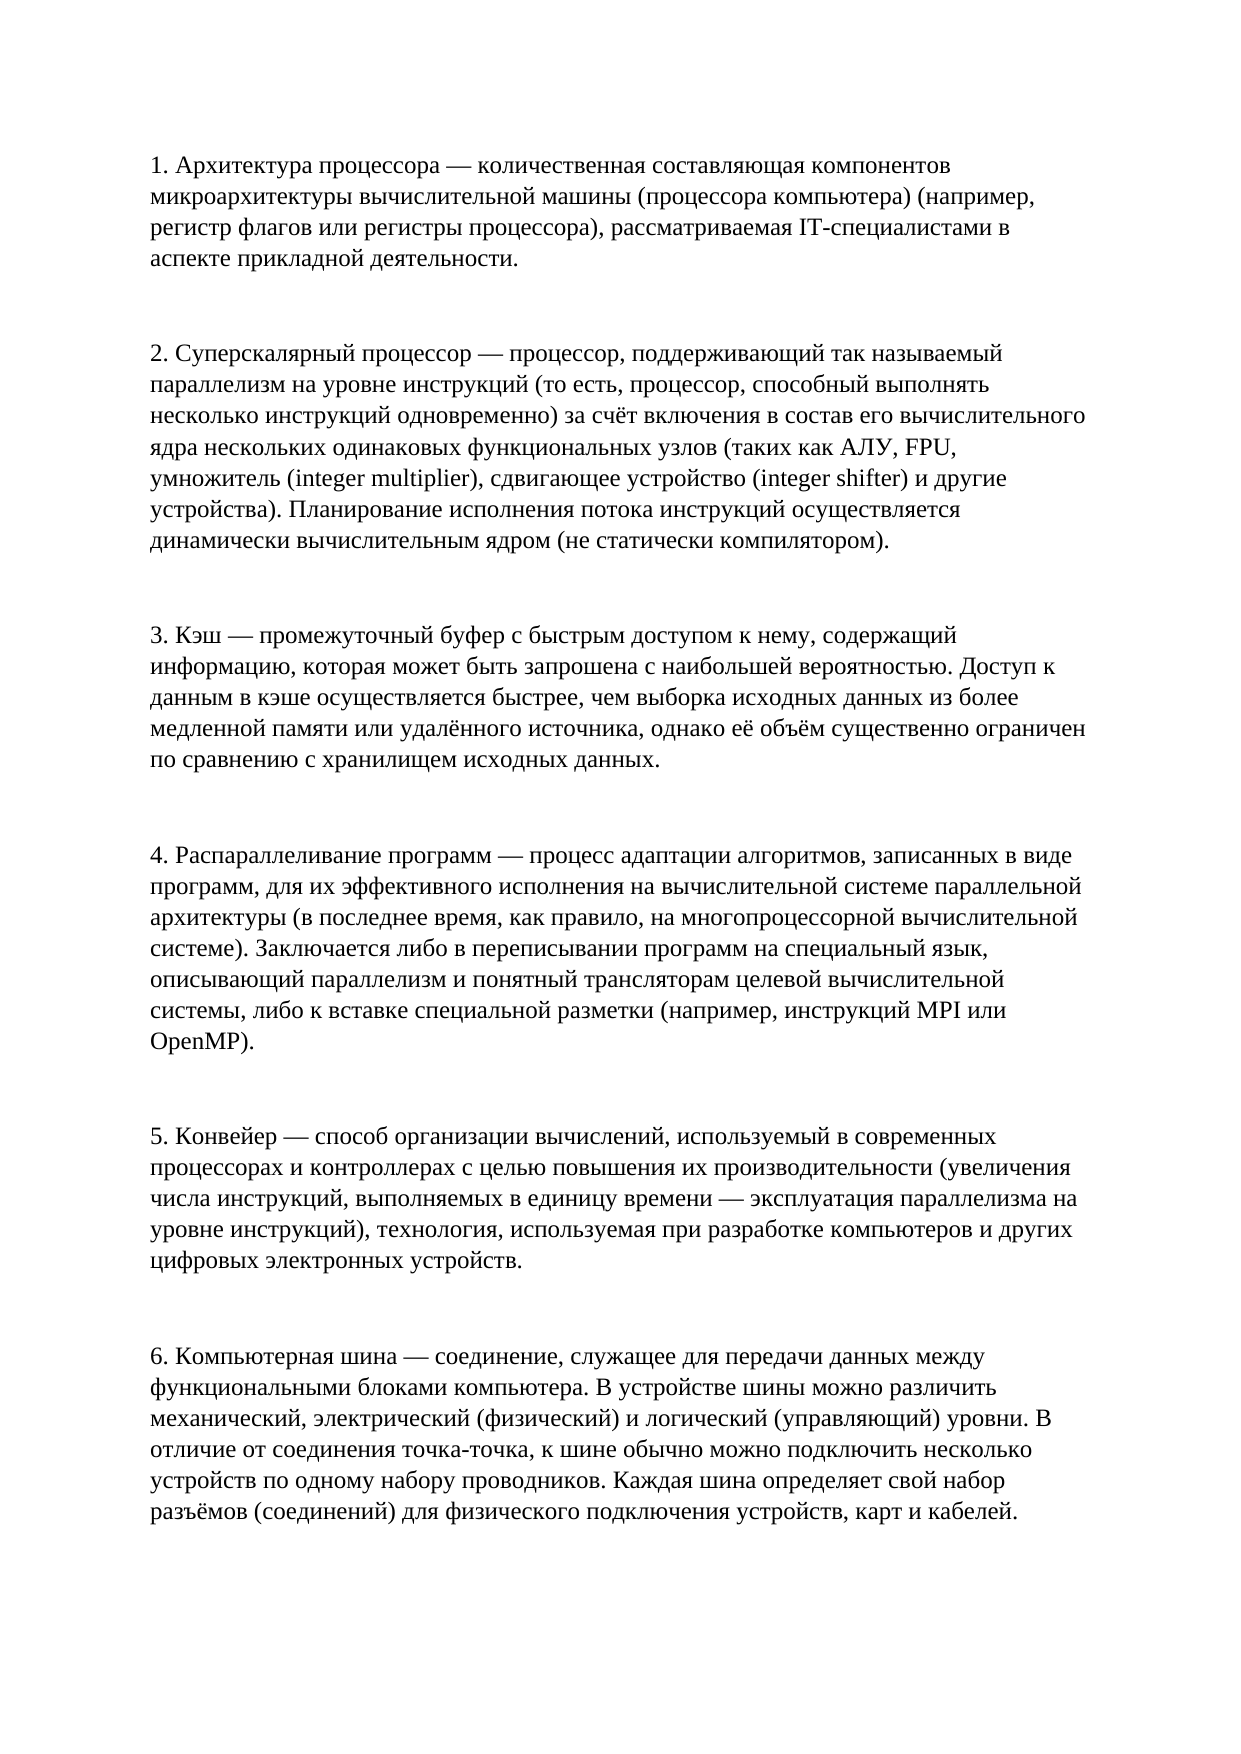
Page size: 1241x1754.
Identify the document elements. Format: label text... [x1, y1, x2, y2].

text 2. Суперскалярный процессор — процессор, поддерживающий так называемый параллелизм на уровне инструкций (то есть, процессор, способный выполнять несколько инструкций одновременно) за счёт включения в состав его вычислительного ядра нескольких одинаковых функциональных узлов (таких как АЛУ, FPU, умножитель (integer multiplier), сдвигающее устройство (integer shifter) и другие устройства). Планирование исполнения потока инструкций осуществляется динамически вычислительным ядром (не статически компилятором). [150, 338, 1090, 553]
text 5. Конвейер — способ организации вычислений, используемый в современных процессорах и контроллерах с целью повышения их производительности (увеличения числа инструкций, выполняемых в единицу времени — эксплуатация параллелизма на уровне инструкций), технология, используемая при разработке компьютеров и других цифровых электронных устройств. [150, 1121, 1090, 1274]
text 3. Кэш — промежуточный буфер с быстрым доступом к нему, содержащий информацию, которая может быть запрошена с наибольшей вероятностью. Доступ к данным в кэше осуществляется быстрее, чем выборка исходных данных из более медленной памяти или удалённого источника, однако её объём существенно ограничен по сравнению с хранилищем исходных данных. [150, 620, 1090, 773]
text 1. Архитектура процессора — количественная составляющая компонентов микроархитектуры вычислительной машины (процессора компьютера) (например, регистр флагов или регистры процессора), рассматриваемая IT-специалистами в аспекте прикладной деятельности. [150, 150, 1090, 272]
text 4. Распараллеливание программ — процесс адаптации алгоритмов, записанных в виде программ, для их эффективного исполнения на вычислительной системе параллельной архитектуры (в последнее время, как правило, на многопроцессорной вычислительной системе). Заключается либо в переписывании программ на специальный язык, описывающий параллелизм и понятный трансляторам целевой вычислительной системы, либо к вставке специальной разметки (например, инструкций MPI или OpenMP). [150, 840, 1090, 1055]
text 6. Компьютерная шина — соединение, служащее для передачи данных между функциональными блоками компьютера. В устройстве шины можно различить механический, электрический (физический) и логический (управляющий) уровни. В отличие от соединения точка-точка, к шине обычно можно подключить несколько устройств по одному набору проводников. Каждая шина определяет свой набор разъёмов (соединений) для физического подключения устройств, карт и кабелей. [150, 1341, 1090, 1525]
